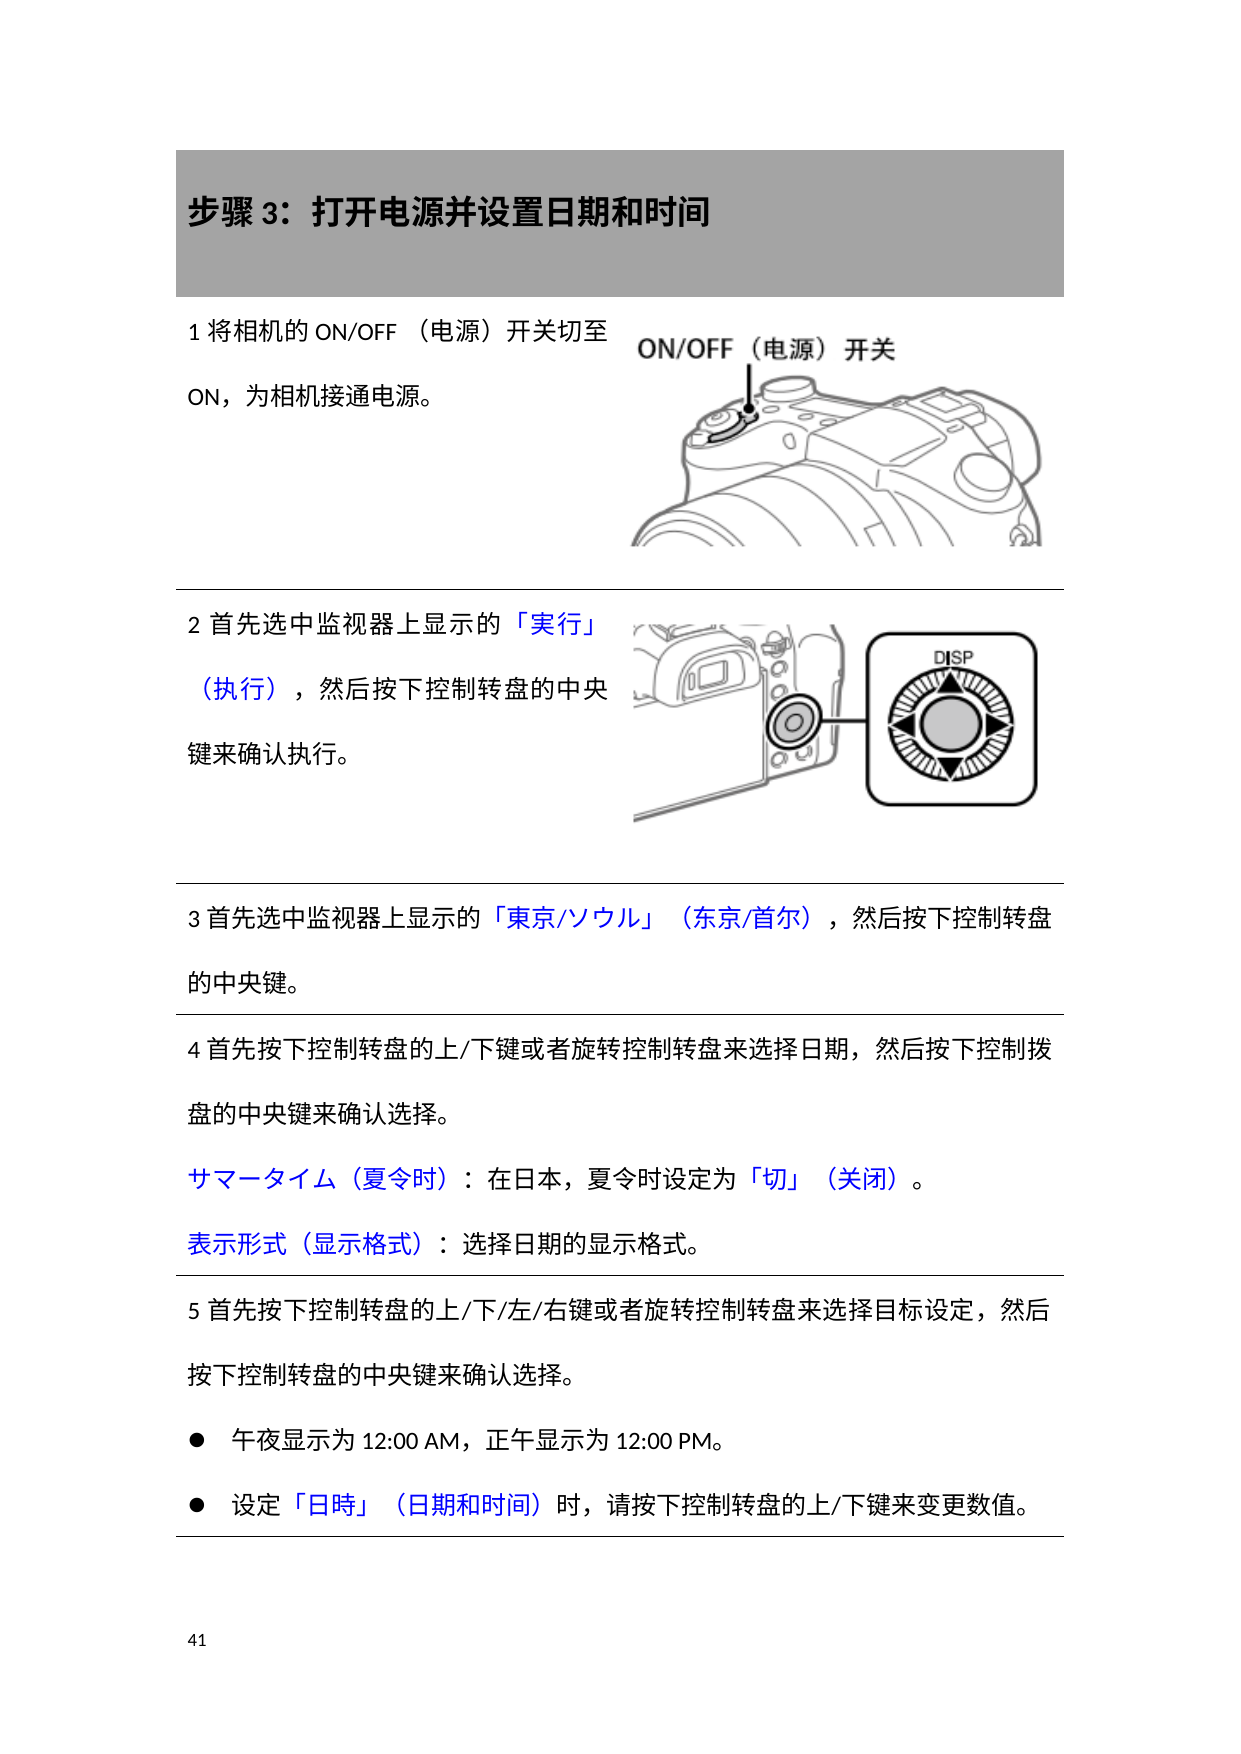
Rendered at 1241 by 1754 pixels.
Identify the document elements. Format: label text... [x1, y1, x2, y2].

table_cell 2 首先选中监视器上显示的「実行」（执行），然后按下控制转盘的中央键来确认执行。 [176, 590, 620, 883]
table_cell 4 首先按下控制转盘的上/下键或者旋转控制转盘来选择日期，然后按下控制拨盘的中央键来确认选择。 サマータイム（夏令时）：在日本，夏令时设定为「切」（关闭）。 表示形式（显示格式）：选择日期的显示格式。 [176, 1015, 1064, 1275]
table_cell 3 首先选中监视器上显示的「東京/ソウル」（东京/首尔），然后按下控制转盘的中央键。 [176, 884, 1064, 1014]
table_cell 5 首先按下控制转盘的上/下/左/右键或者旋转控制转盘来选择目标设定，然后按下控制转盘的中央键来确认选择。 午夜显示为12:00 AM，正午显示为12:00 PM。 设定「日時」（日期和时间）时，请按下控制转盘的上/下键来变更数值。 [176, 1276, 1064, 1536]
table_header 步骤3：打开电源并设置日期和时间 [176, 150, 1064, 297]
table_cell [620, 590, 1064, 883]
table_cell [620, 297, 1064, 589]
table_cell 1 将相机的ON/OFF （电源）开关切至ON，为相机接通电源。 [176, 297, 620, 589]
picture [627, 326, 1048, 556]
picture [627, 620, 1043, 827]
